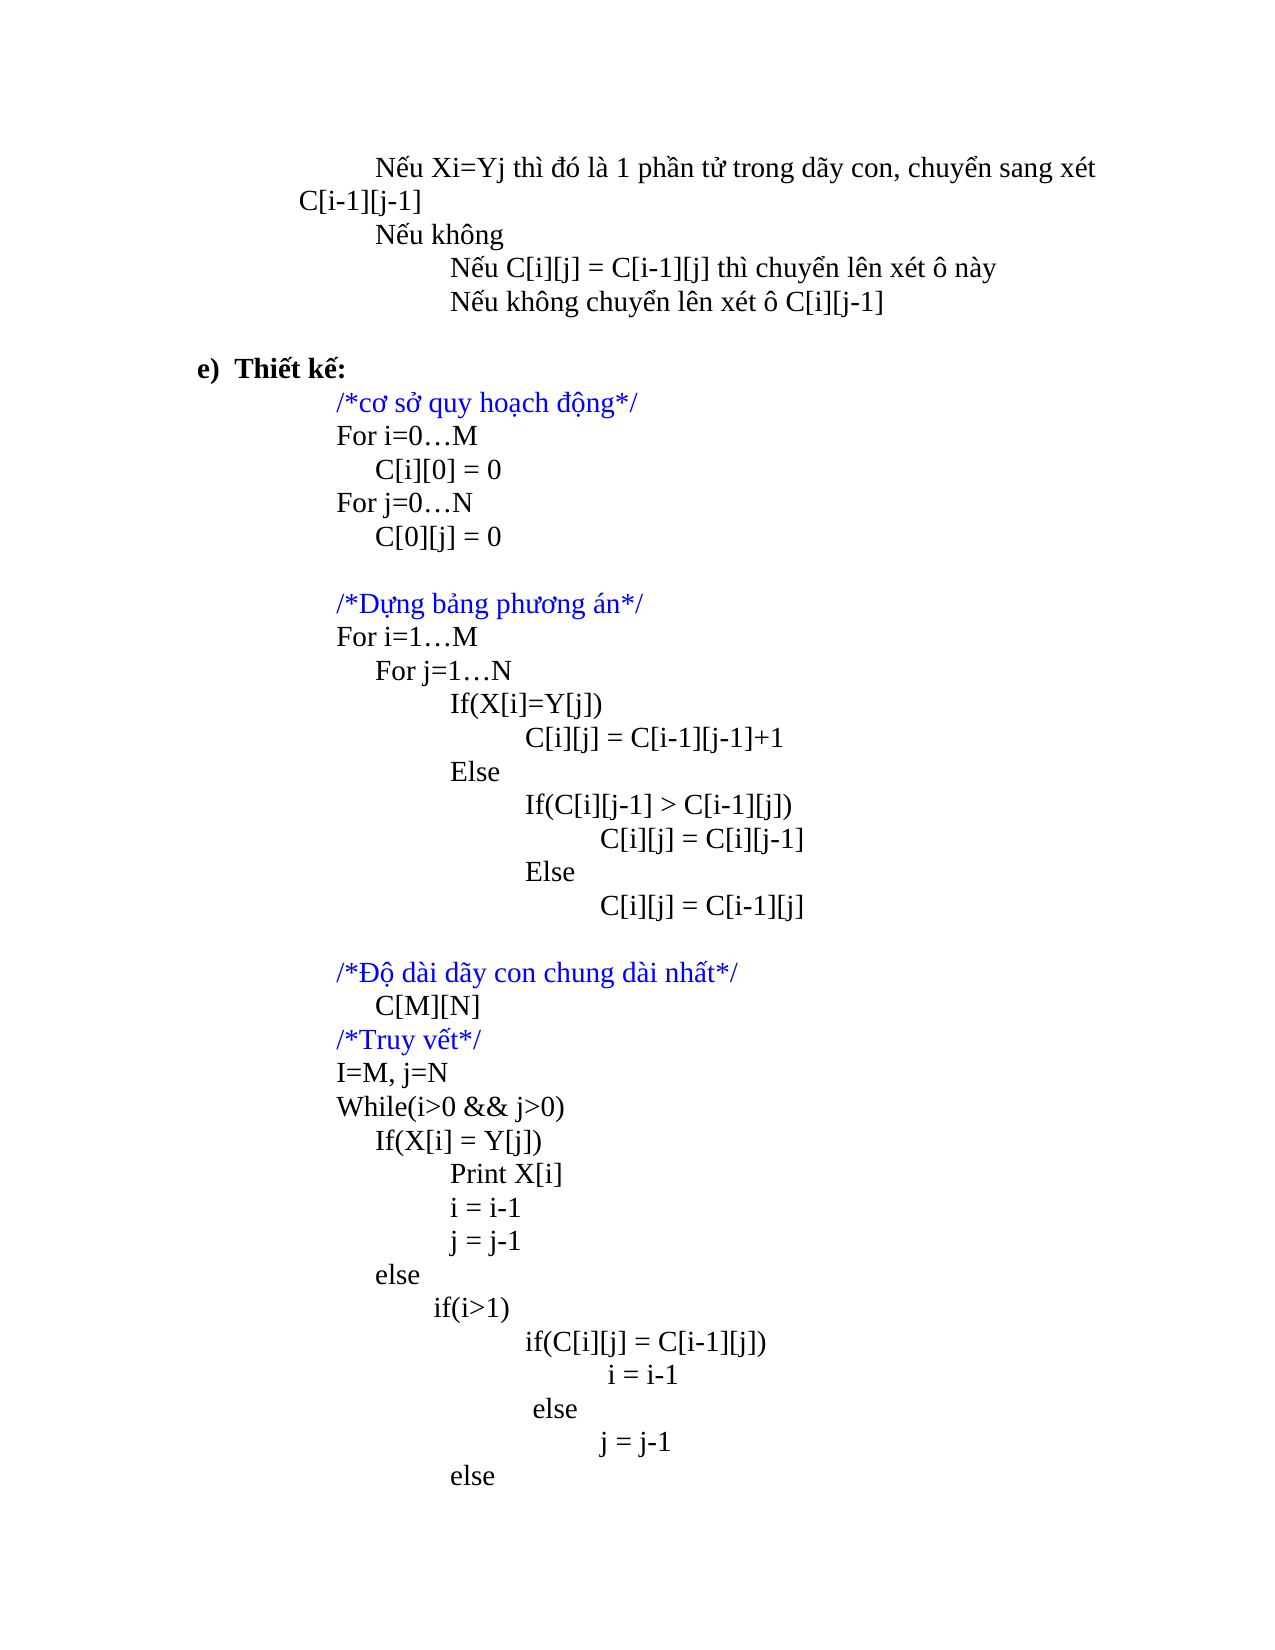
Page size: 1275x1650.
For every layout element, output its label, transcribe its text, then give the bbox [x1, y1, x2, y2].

text j = j-1 [298, 1223, 1125, 1257]
text if(i>1) [298, 1290, 1125, 1324]
text C[0][j] = 0 [298, 519, 1125, 552]
text Print X[i] [298, 1156, 1125, 1190]
text e) Thiết kế: [159, 351, 1125, 385]
text C[i][j] = C[i][j-1] [298, 821, 1125, 854]
text /*Dựng bảng phương án*/ [298, 586, 1125, 619]
text If(C[i][j-1] > C[i-1][j]) [298, 787, 1125, 821]
text For i=0…M [298, 418, 1125, 452]
text Nếu C[i][j] = C[i-1][j] thì chuyển lên xét ô này [298, 251, 1125, 284]
text j = j-1 [298, 1424, 1125, 1458]
text if(C[i][j] = C[i-1][j]) [298, 1324, 1125, 1357]
text C[i][j] = C[i-1][j-1]+1 [298, 720, 1125, 754]
text /*Truy vết*/ [298, 1022, 1125, 1056]
text /*Độ dài dãy con chung dài nhất*/ [298, 955, 1125, 988]
text While(i>0 && j>0) [298, 1089, 1125, 1123]
text For i=1…M [298, 619, 1125, 653]
text C[i][0] = 0 [298, 452, 1125, 485]
text Nếu không chuyển lên xét ô C[i][j-1] [298, 284, 1125, 318]
text Else [298, 854, 1125, 888]
text /*cơ sở quy hoạch động*/ [298, 385, 1125, 418]
text If(X[i] = Y[j]) [298, 1123, 1125, 1156]
text I=M, j=N [298, 1056, 1125, 1089]
text i = i-1 [298, 1190, 1125, 1223]
text C[M][N] [337, 988, 1125, 1022]
text i = i-1 [298, 1357, 1125, 1391]
text Else [298, 754, 1125, 787]
text C[i][j] = C[i-1][j] [298, 888, 1125, 921]
text else [298, 1458, 1125, 1492]
text else [298, 1391, 1125, 1424]
text Nếu không [298, 217, 1125, 251]
text For j=1…N [298, 653, 1125, 687]
text For j=0…N [298, 485, 1125, 519]
text else [298, 1257, 1125, 1290]
text If(X[i]=Y[j]) [298, 687, 1125, 720]
text Nếu Xi=Yj thì đó là 1 phần tử trong dãy con, chuyển sang xét C[i-1][j-1] [298, 150, 1125, 217]
